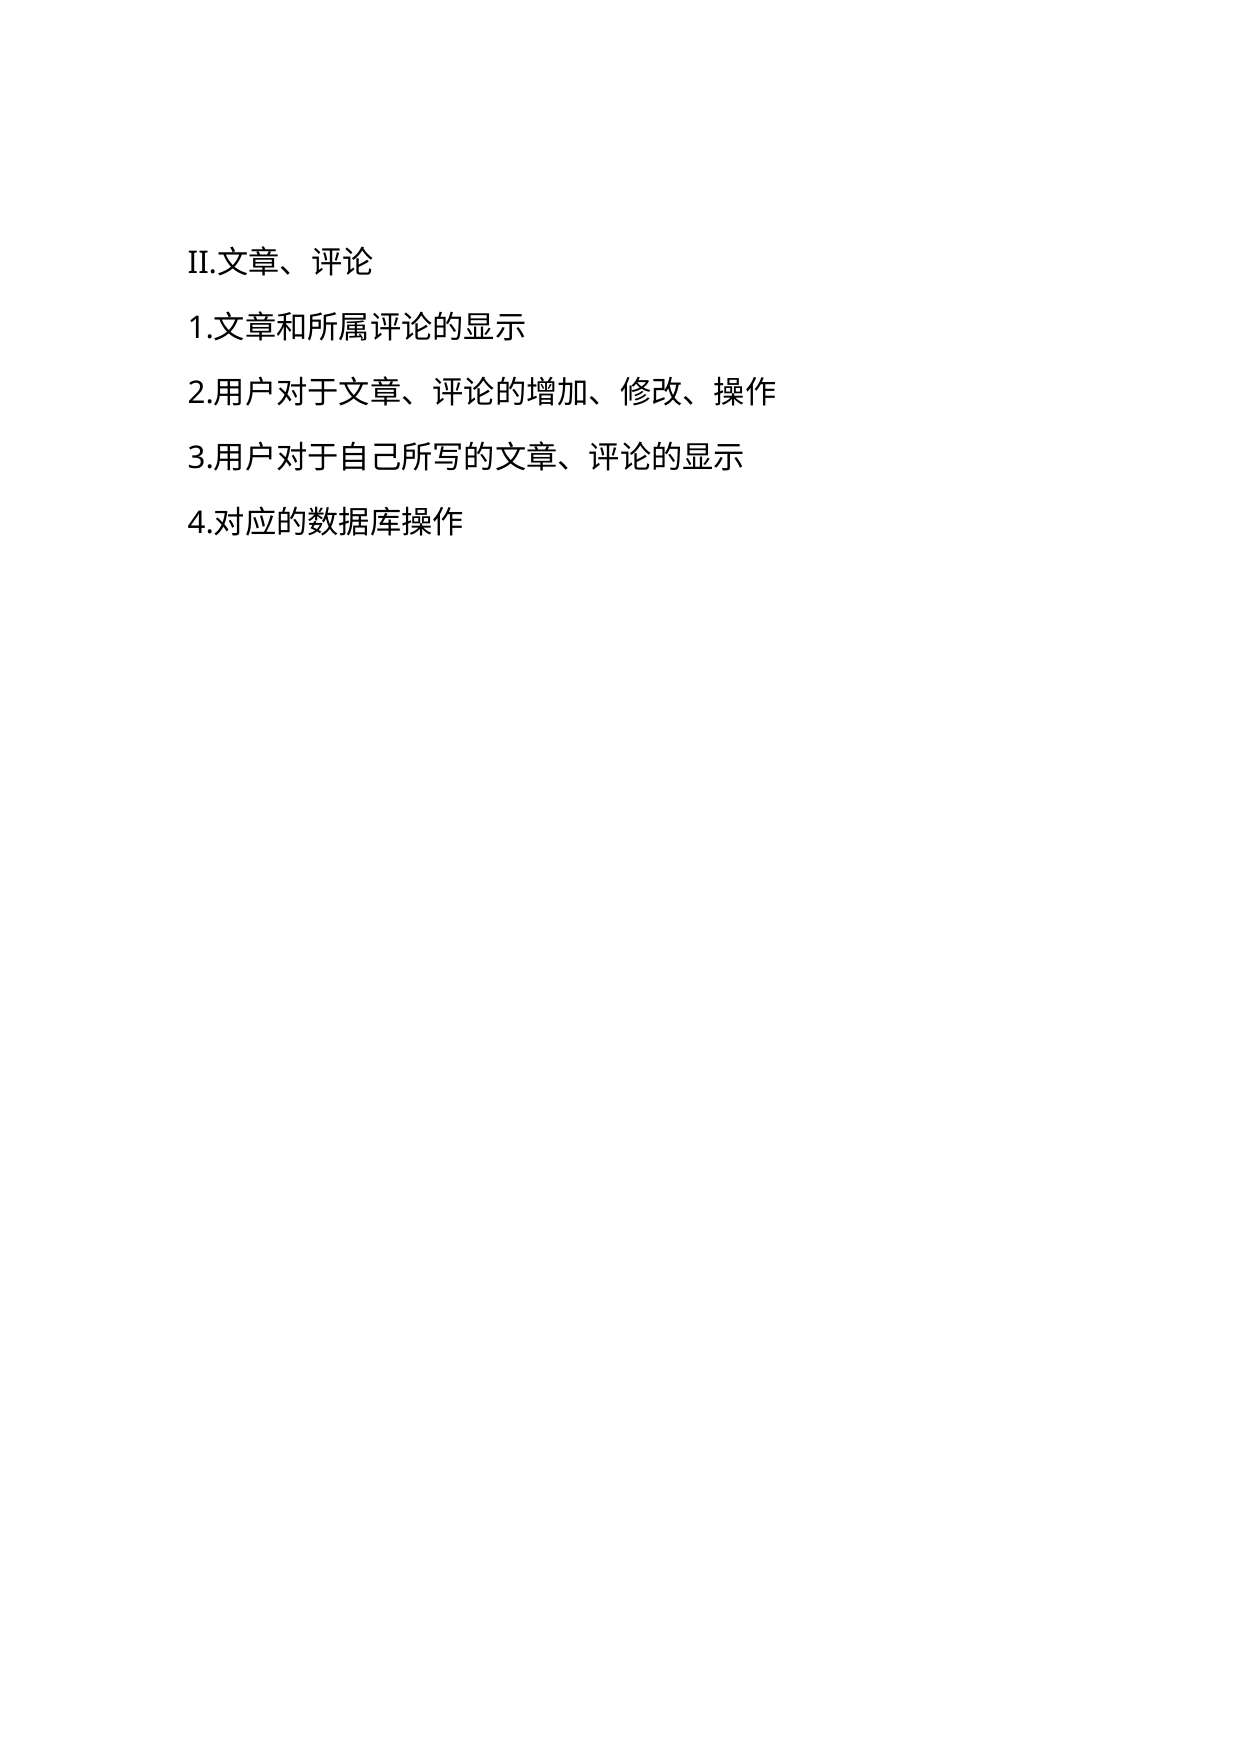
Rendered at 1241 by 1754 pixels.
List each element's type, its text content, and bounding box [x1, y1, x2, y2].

text 3.用户对于自己所写的文章、评论的显示 [187, 422, 1053, 487]
text II.文章、评论 [187, 227, 1053, 292]
text 4.对应的数据库操作 [187, 487, 1053, 552]
text 2.用户对于文章、评论的增加、修改、操作 [187, 357, 1053, 422]
text 1.文章和所属评论的显示 [187, 292, 1053, 357]
